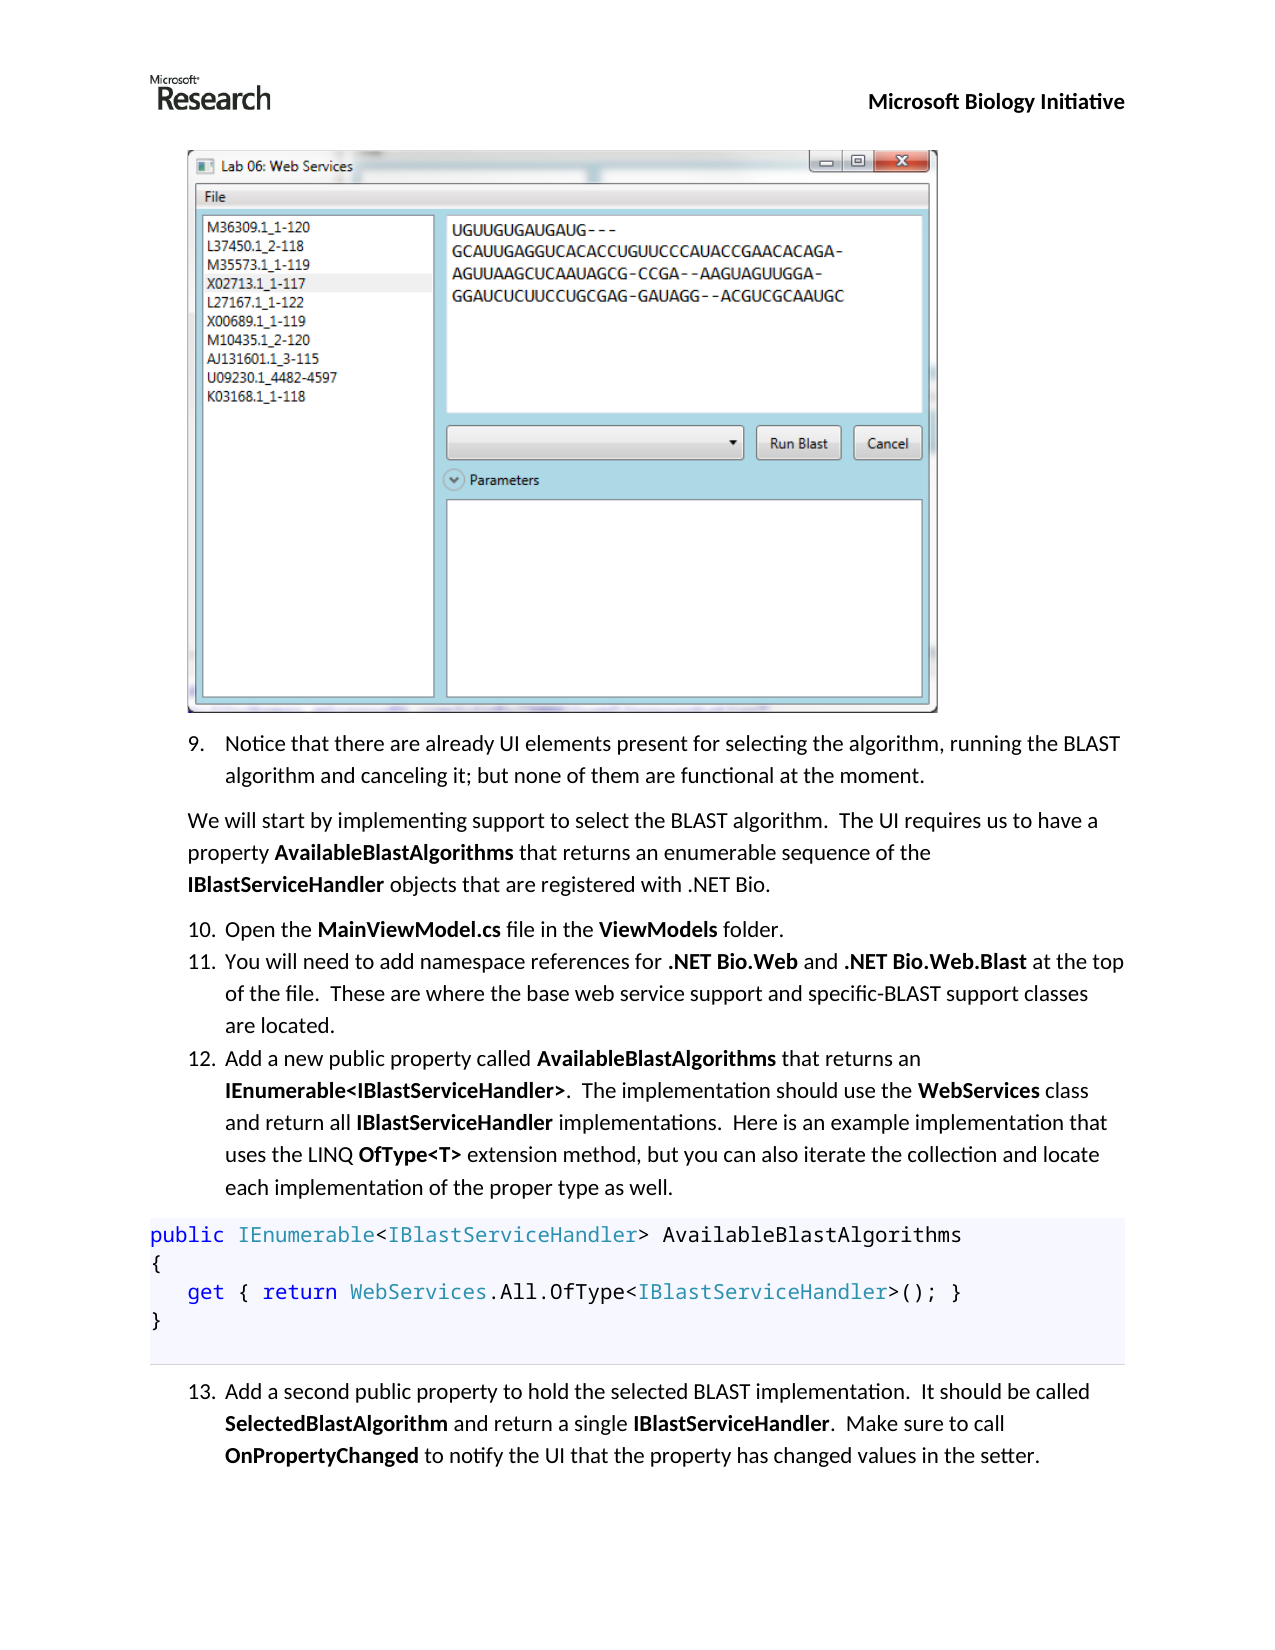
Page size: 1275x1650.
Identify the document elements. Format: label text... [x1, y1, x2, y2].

picture [150, 75, 271, 110]
list You will need to add namespace references for .NET Bio.Web and .NET Bio.Web.Blast at the top of the file. These are where the base web service support and specific-BLAST support classes are located. [187, 947, 1125, 1040]
list Add a second public property to hold the selected BLAST implementation. It should be called SelectedBlastAlgorithm and return a single IBlastServiceHandler. Make sure to call OnPropertyChanged to notify the UI that the property has changed values in the setter. [187, 1377, 1125, 1469]
text public IEnumerable<IBlastServiceHandler> AvailableBlastAlgorithms [150, 1218, 1125, 1248]
list Open the MainViewModel.cs file in the ViewModels folder. [187, 915, 1125, 943]
list Add a new public property called AvailableBlastAlgorithms that returns an IEnumerable<IBlastServiceHandler>. The implementation should use the WebServices class and return all IBlastServiceHandler implementations. Here is an example implementation that uses the LINQ OfType<T> extension method, but you can also iterate the collection and locate each implementation of the proper type as well. [187, 1044, 1125, 1201]
text get { return WebServices.All.OfType<IBlastServiceHandler>(); } [150, 1277, 1125, 1305]
text } [150, 1305, 1125, 1331]
text We will start by implementing support to select the BLAST algorithm. The UI requires us to have a property AvailableBlastAlgorithms that returns an enumerable sequence of the IBlastServiceHandler objects that are registered with .NET Bio. [187, 806, 1125, 898]
text { [150, 1248, 1125, 1277]
picture [187, 150, 938, 713]
list Notice that there are already UI elements present for selecting the algorithm, running the BLAST algorithm and canceling it; but none of them are functional at the moment. [187, 729, 1125, 789]
